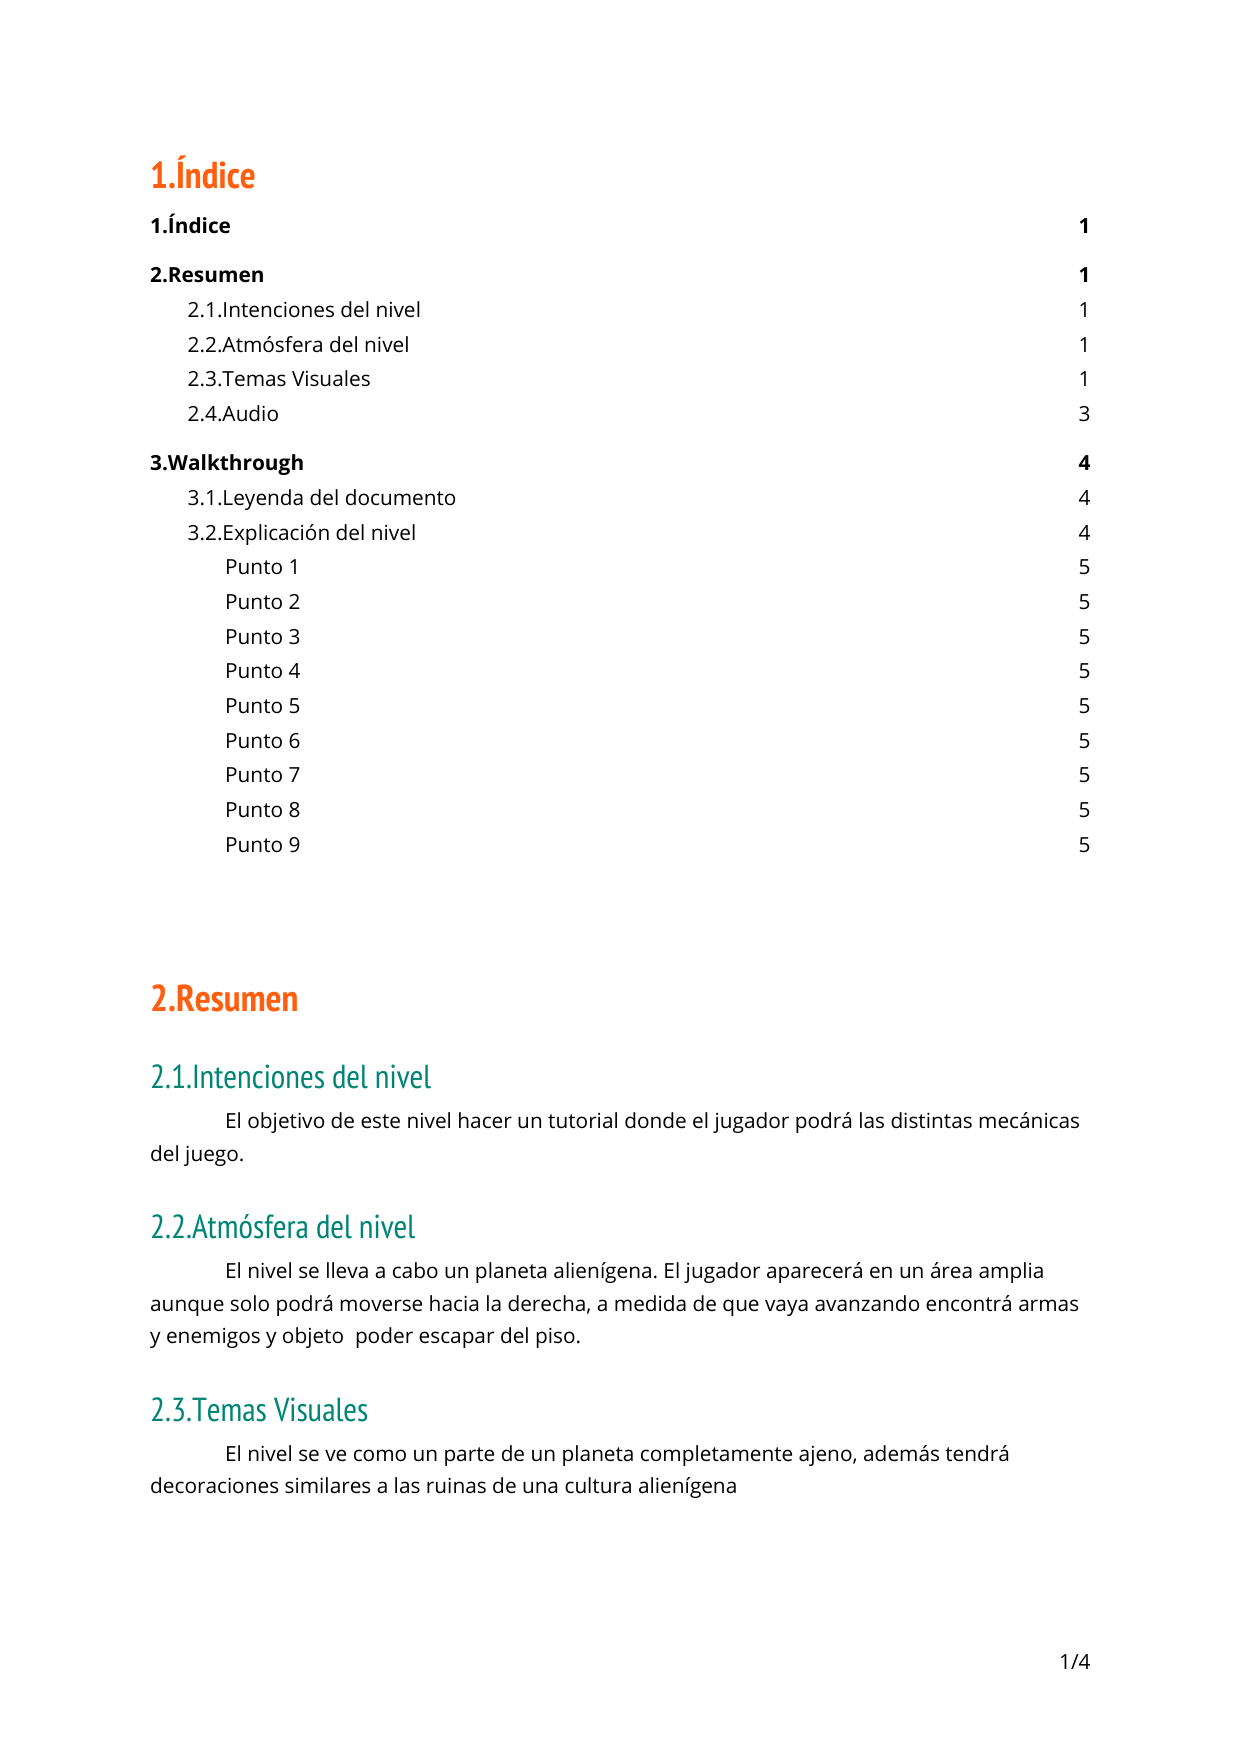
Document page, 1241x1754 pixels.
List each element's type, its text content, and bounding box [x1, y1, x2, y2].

subtitle 2.3.Temas Visuales [150, 1387, 1090, 1430]
subtitle 1.Índice [150, 150, 1090, 198]
text El nivel se lleva a cabo un planeta alienígena. El jugador aparecerá en un área amplia aunque solo podrá moverse hacia la derecha, a medida de que vaya avanzando encontrá armas y enemigos y objeto poder escapar del piso. [150, 1256, 1090, 1350]
subtitle 2.Resumen [150, 973, 1090, 1021]
subtitle 2.1.Intenciones del nivel [150, 1054, 1090, 1098]
subtitle 2.2.Atmósfera del nivel [150, 1204, 1090, 1248]
text El objetivo de este nivel hacer un tutorial donde el jugador podrá las distintas mecánicas del juego. [150, 1106, 1090, 1167]
text El nivel se ve como un parte de un planeta completamente ajeno, además tendrá decoraciones similares a las ruinas de una cultura alienígena [150, 1439, 1090, 1500]
